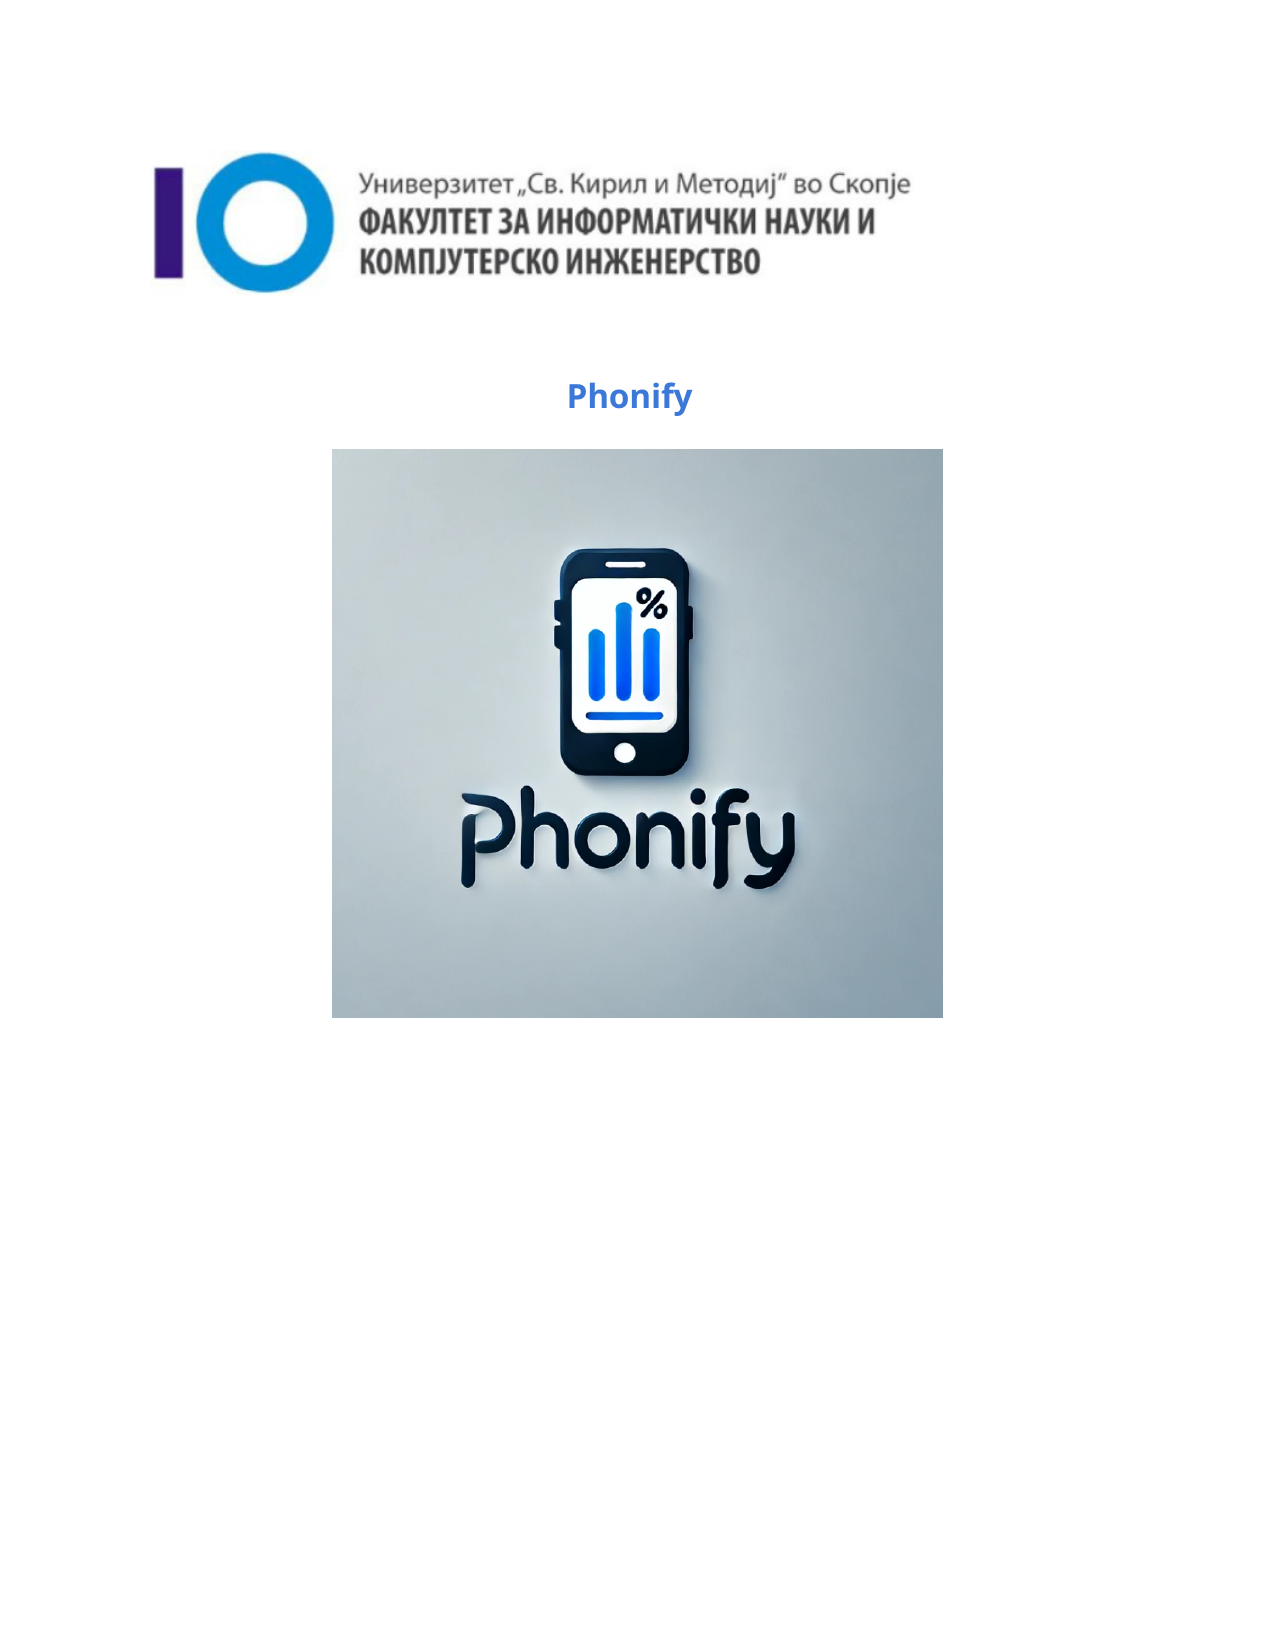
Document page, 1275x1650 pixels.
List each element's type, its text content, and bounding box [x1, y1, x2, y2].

picture [150, 150, 914, 296]
picture [332, 449, 943, 1018]
text Phonify [150, 373, 1109, 418]
